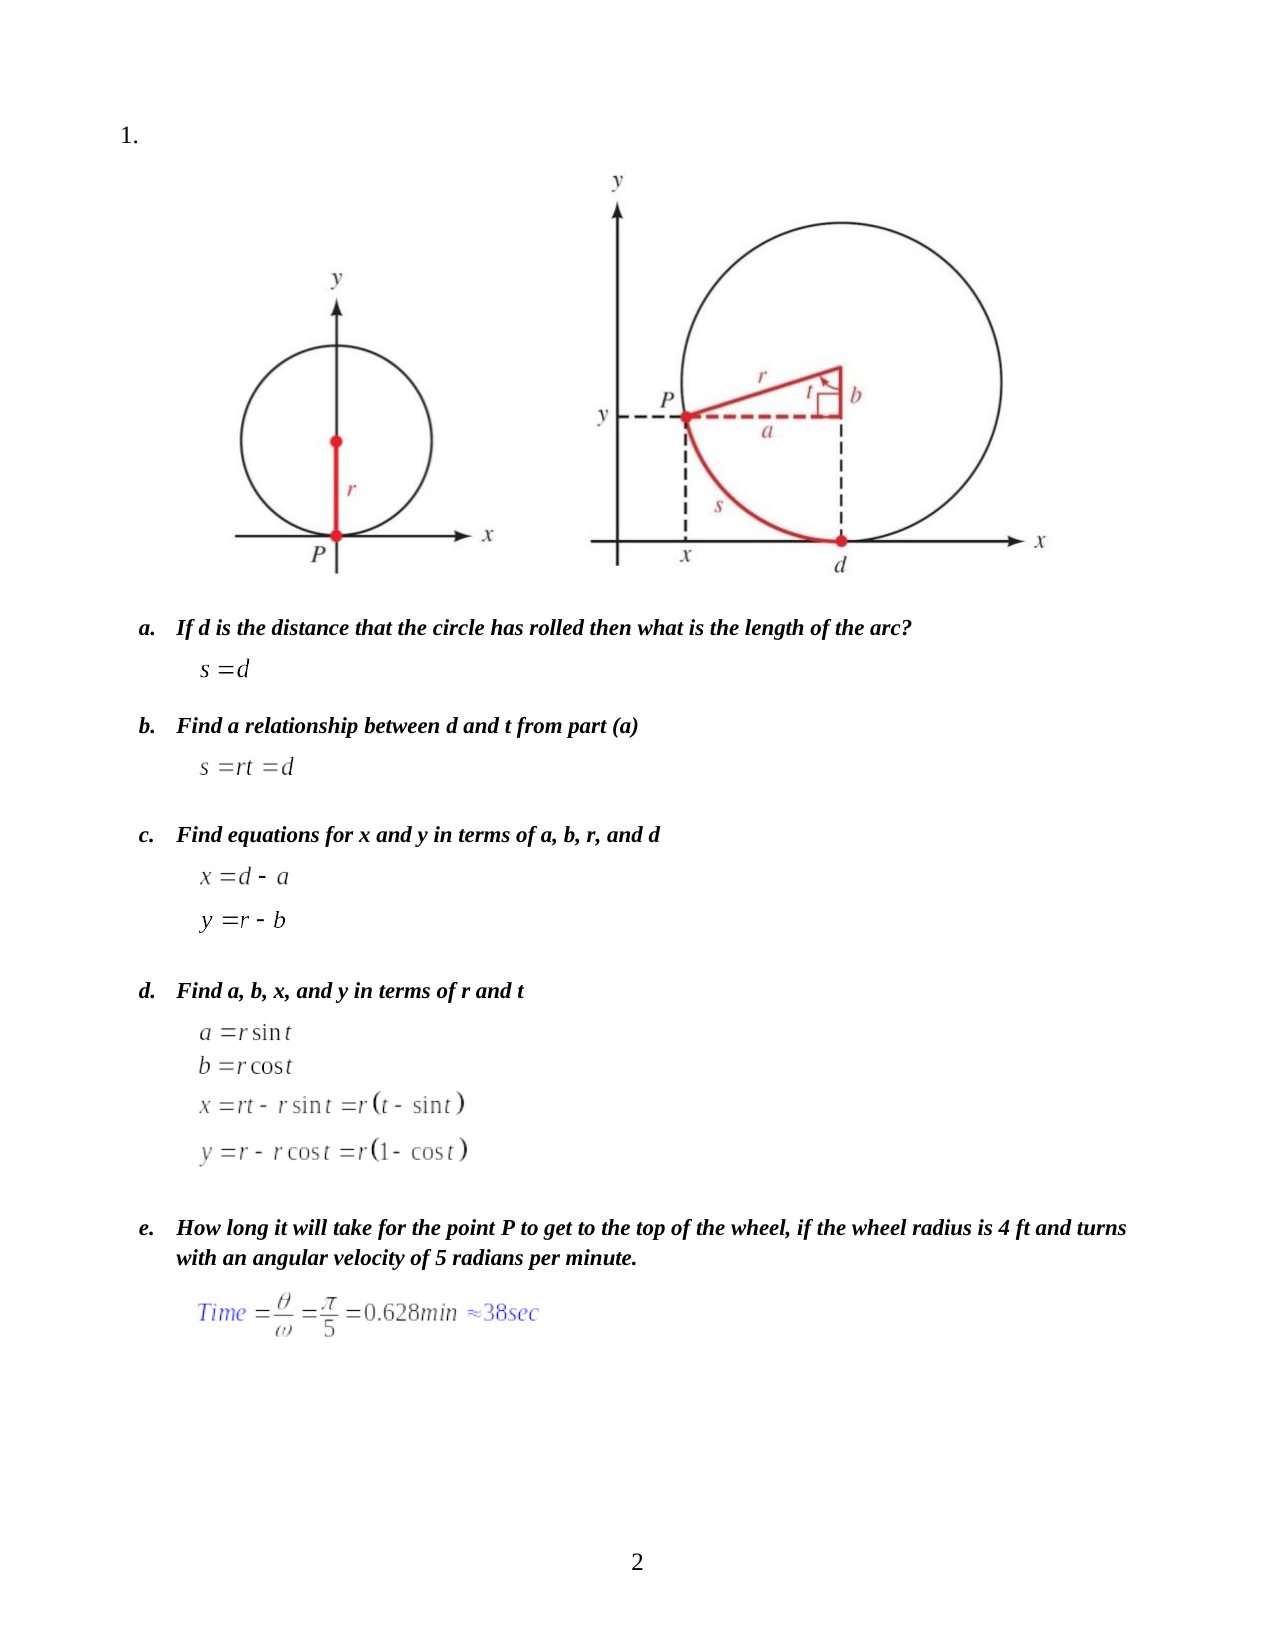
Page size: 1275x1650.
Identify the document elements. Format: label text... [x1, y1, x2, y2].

list Find a, b, x, and y in terms of r and t [139, 977, 1155, 1003]
picture [221, 260, 507, 577]
list Find equations for x and y in terms of a, b, r, and d [139, 821, 1155, 848]
list If d is the distance that the circle has rolled then what is the length of the arc? [139, 614, 1155, 640]
picture [562, 165, 1054, 577]
list Find a relationship between d and t from part (a) [139, 712, 1155, 739]
list How long it will take for the point P to get to the top of the wheel, if the wheel radius is 4 ft and turns with an angular velocity of 5 radians per minute. [139, 1214, 1155, 1270]
